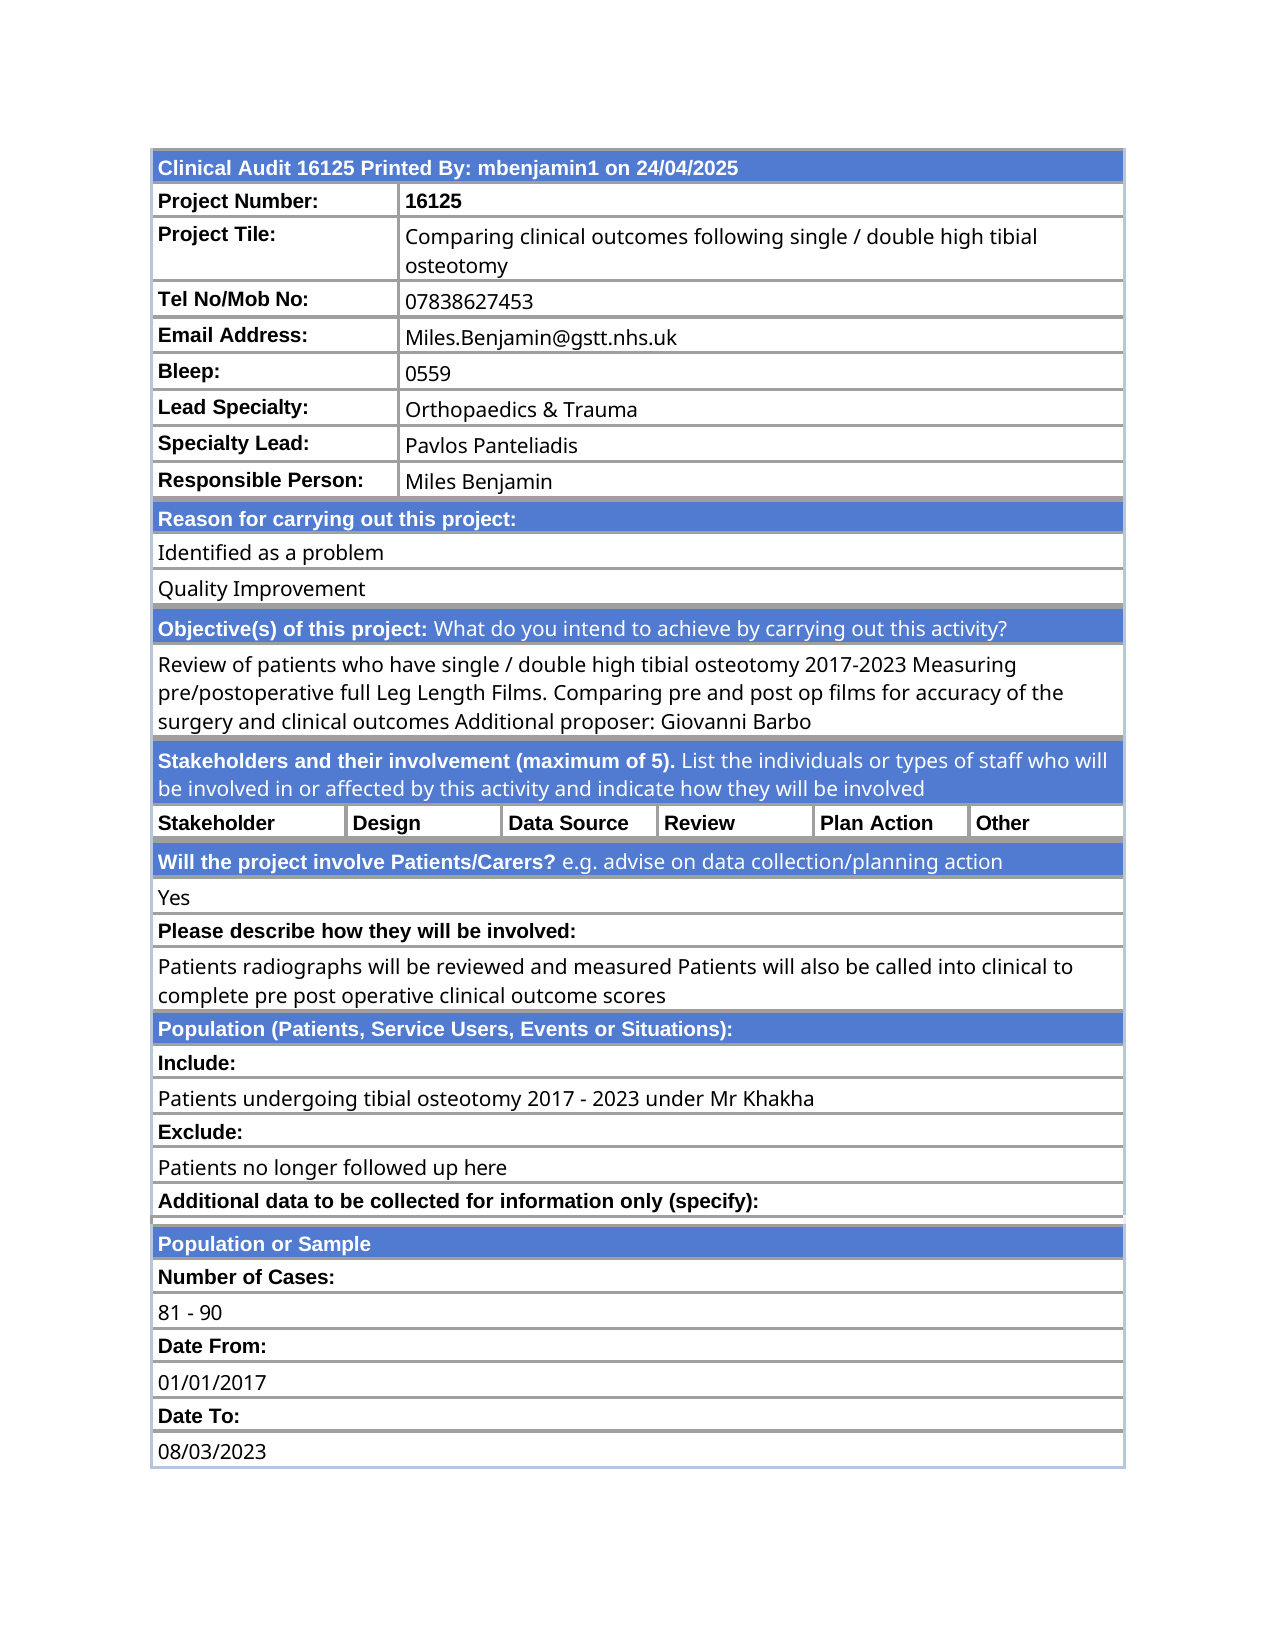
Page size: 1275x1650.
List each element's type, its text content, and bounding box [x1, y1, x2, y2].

table_cell [153, 1218, 1123, 1224]
table_cell Include: [153, 1046, 1123, 1076]
table_cell Date From: [153, 1330, 1123, 1360]
table_cell Population or Sample [153, 1227, 1123, 1257]
table_cell Responsible Person: [153, 463, 397, 496]
table_cell Exclude: [153, 1115, 1123, 1145]
table_cell Specialty Lead: [153, 427, 397, 460]
table_cell Plan Action [815, 806, 967, 836]
table_cell Reason for carrying out this project: [153, 502, 1123, 531]
table_cell Patients undergoing tibial osteotomy 2017 - 2023 under Mr Khakha [153, 1079, 1123, 1112]
table_cell Design [348, 806, 500, 836]
table_cell Lead Specialty: [153, 391, 397, 423]
table_cell Project Tile: [153, 218, 397, 279]
table_cell 08/03/2023 [153, 1433, 1123, 1466]
table_cell 01/01/2017 [153, 1363, 1123, 1396]
table_cell Additional data to be collected for information only (specify): [153, 1184, 1123, 1214]
table_cell Tel No/Mob No: [153, 282, 397, 315]
table_cell Comparing clinical outcomes following single / double high tibial osteotomy [400, 218, 1123, 279]
table_cell Miles Benjamin [400, 463, 1123, 496]
table_cell Review of patients who have single / double high tibial osteotomy 2017-2023 Measuring pre/postoperative full Leg Length Films. Comparing pre and post op films for accuracy of the surgery and clinical outcomes Additional proposer: Giovanni Barbo [153, 645, 1123, 735]
table_header Clinical Audit 16125 Printed By: mbenjamin1 on 24/04/2025 [153, 151, 1123, 181]
table_cell 07838627453 [400, 282, 1123, 315]
table_cell Email Address: [153, 319, 397, 351]
table_cell Yes [153, 879, 1123, 912]
table_cell Population (Patients, Service Users, Events or Situations): [153, 1013, 1123, 1043]
table_cell Please describe how they will be involved: [153, 915, 1123, 945]
table_cell Data Source [503, 806, 656, 836]
table_cell Stakeholders and their involvement (maximum of 5). List the individuals or types of staff who will be involved in or affected by this activity and indicate how they will be involved [153, 741, 1123, 803]
table_cell Quality Improvement [153, 570, 1123, 603]
table_cell Miles.Benjamin@gstt.nhs.uk [400, 319, 1123, 351]
table_cell 16125 [400, 184, 1123, 214]
table_cell Pavlos Panteliadis [400, 427, 1123, 460]
table_cell Number of Cases: [153, 1260, 1123, 1291]
table_cell Stakeholder [153, 806, 344, 836]
table_cell Will the project involve Patients/Carers? e.g. advise on data collection/planning action [153, 843, 1123, 875]
table_cell Objective(s) of this project: What do you intend to achieve by carrying out this activity? [153, 609, 1123, 642]
table_cell Review [659, 806, 812, 836]
table_cell Bleep: [153, 354, 397, 387]
table_cell Orthopaedics & Trauma [400, 391, 1123, 423]
table_cell Patients no longer followed up here [153, 1148, 1123, 1181]
table_cell Date To: [153, 1399, 1123, 1429]
table_cell Project Number: [153, 184, 397, 214]
table_cell Other [971, 806, 1123, 836]
table_cell Identified as a problem [153, 534, 1123, 567]
table_cell Patients radiographs will be reviewed and measured Patients will also be called into clinical to complete pre post operative clinical outcome scores [153, 948, 1123, 1009]
table_cell 0559 [400, 354, 1123, 387]
table_cell 81 - 90 [153, 1294, 1123, 1327]
